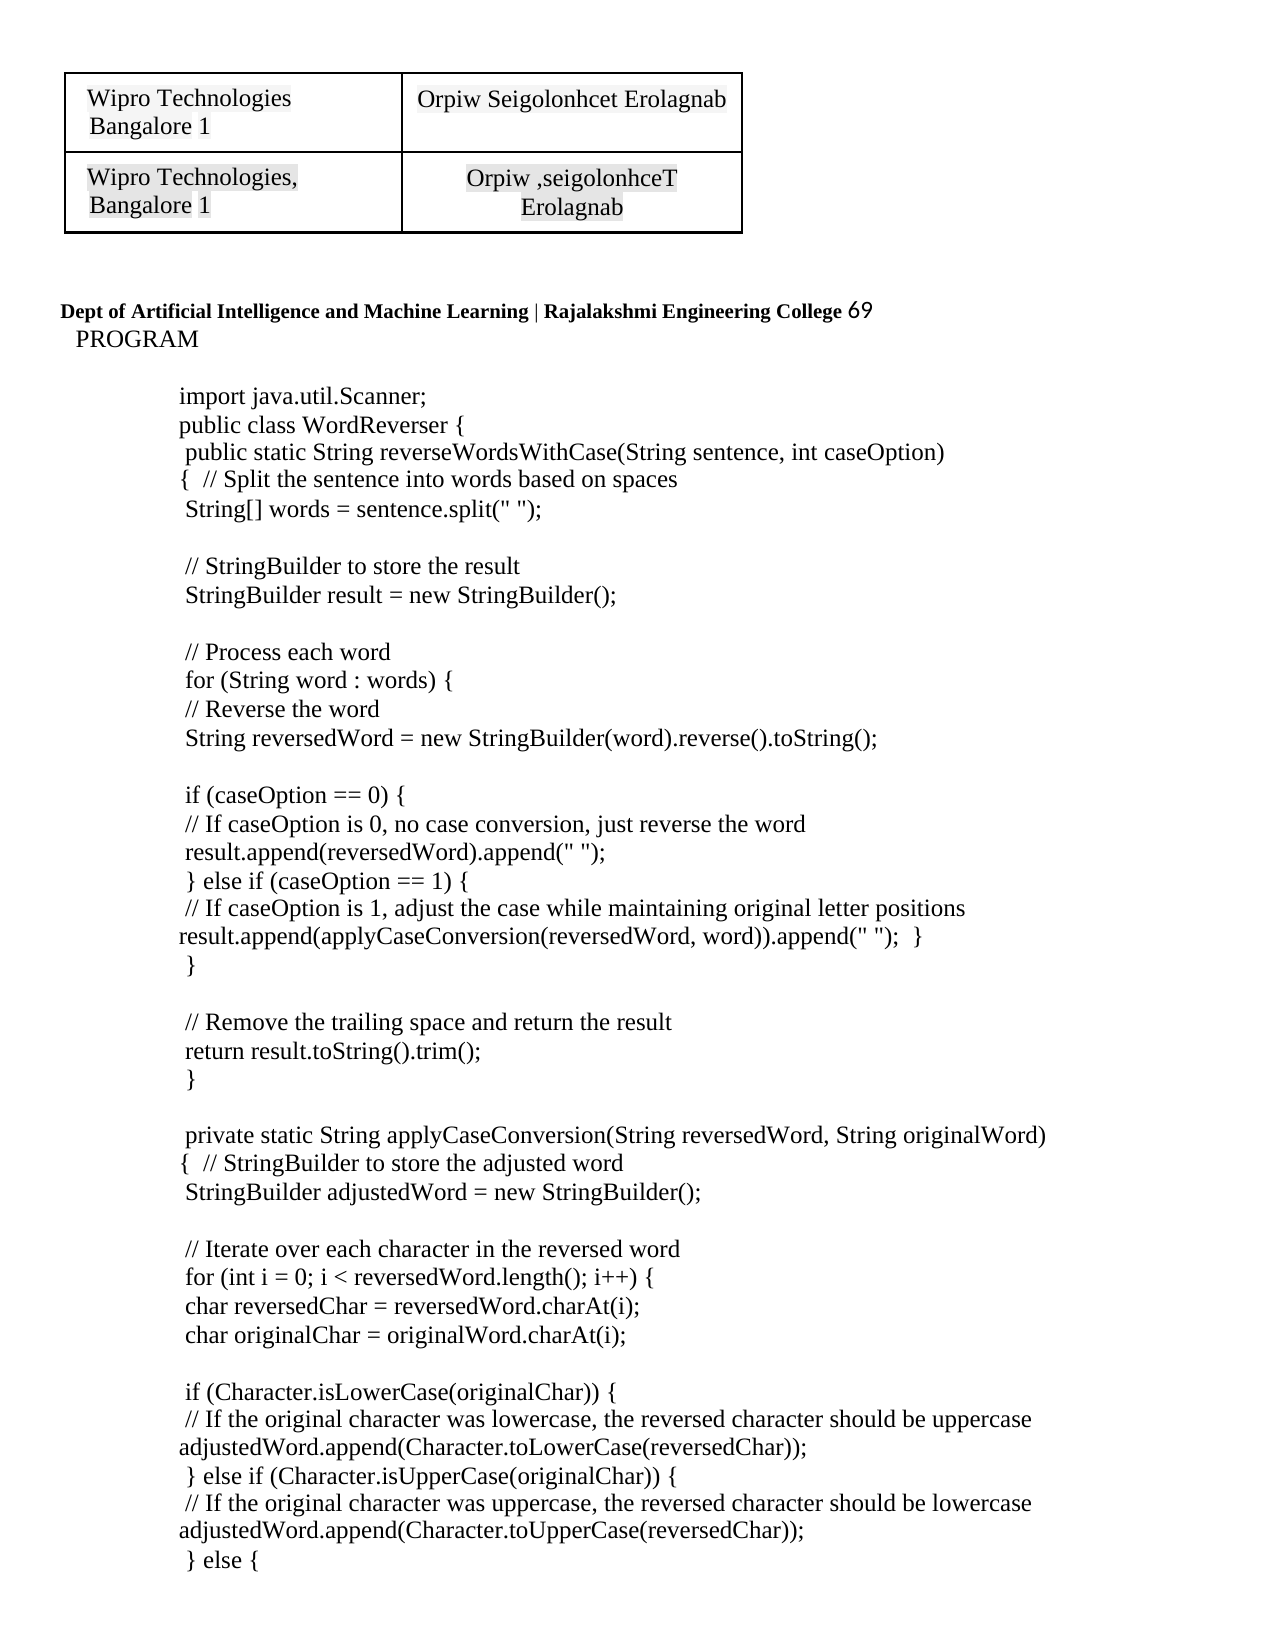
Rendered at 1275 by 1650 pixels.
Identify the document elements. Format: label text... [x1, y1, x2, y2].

text // If the original character was uppercase, the reversed character should be lowercase adjustedWord.append(Character.toUpperCase(reversedChar)); [178, 1490, 1124, 1544]
text // StringBuilder to store the result [178, 551, 1209, 580]
text String[] words = sentence.split(" "); [178, 494, 1209, 523]
text if (caseOption == 0) { [178, 780, 1209, 809]
text public static String reverseWordsWithCase(String sentence, int caseOption) { // Split the sentence into words based on spaces [178, 439, 978, 493]
text public class WordReverser { [178, 410, 1209, 439]
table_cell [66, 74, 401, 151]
text } [178, 950, 1209, 979]
text } else if (caseOption == 1) { [178, 866, 1209, 895]
text if (Character.isLowerCase(originalChar)) { [178, 1377, 1209, 1406]
text // Reverse the word [178, 694, 1209, 723]
text // Remove the trailing space and return the result [178, 1007, 1209, 1036]
text } else if (Character.isUpperCase(originalChar)) { [178, 1461, 1209, 1490]
text Dept of Artificial Intelligence and Machine Learning | Rajalakshmi Engineering College 69 [60, 294, 1209, 324]
text // If the original character was lowercase, the reversed character should be uppercase adjustedWord.append(Character.toLowerCase(reversedChar)); [178, 1406, 1124, 1461]
text } [178, 1064, 1209, 1093]
text return result.toString().trim(); [178, 1036, 1209, 1064]
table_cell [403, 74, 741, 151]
text PROGRAM [75, 324, 1209, 353]
text private static String applyCaseConversion(String reversedWord, String originalWord) { // StringBuilder to store the adjusted word [178, 1122, 1079, 1177]
text result.append(reversedWord).append(" "); [178, 837, 1209, 866]
text // Process each word [178, 637, 1209, 666]
text String reversedWord = new StringBuilder(word).reverse().toString(); [178, 723, 1209, 752]
text } else { [178, 1545, 1209, 1573]
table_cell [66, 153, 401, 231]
text for (String word : words) { [178, 666, 1209, 694]
text // If caseOption is 1, adjust the case while maintaining original letter positions result.append(applyCaseConversion(reversedWord, word)).append(" "); } [178, 895, 1059, 950]
text import java.util.Scanner; [179, 381, 1209, 410]
text // If caseOption is 0, no case conversion, just reverse the word [178, 809, 1209, 837]
text char originalChar = originalWord.charAt(i); [178, 1320, 1209, 1349]
text StringBuilder adjustedWord = new StringBuilder(); [178, 1177, 1209, 1206]
text // Iterate over each character in the reversed word [178, 1234, 1209, 1262]
text char reversedChar = reversedWord.charAt(i); [178, 1291, 1209, 1320]
text for (int i = 0; i < reversedWord.length(); i++) { [178, 1262, 1209, 1291]
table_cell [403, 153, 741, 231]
text StringBuilder result = new StringBuilder(); [178, 580, 1209, 608]
